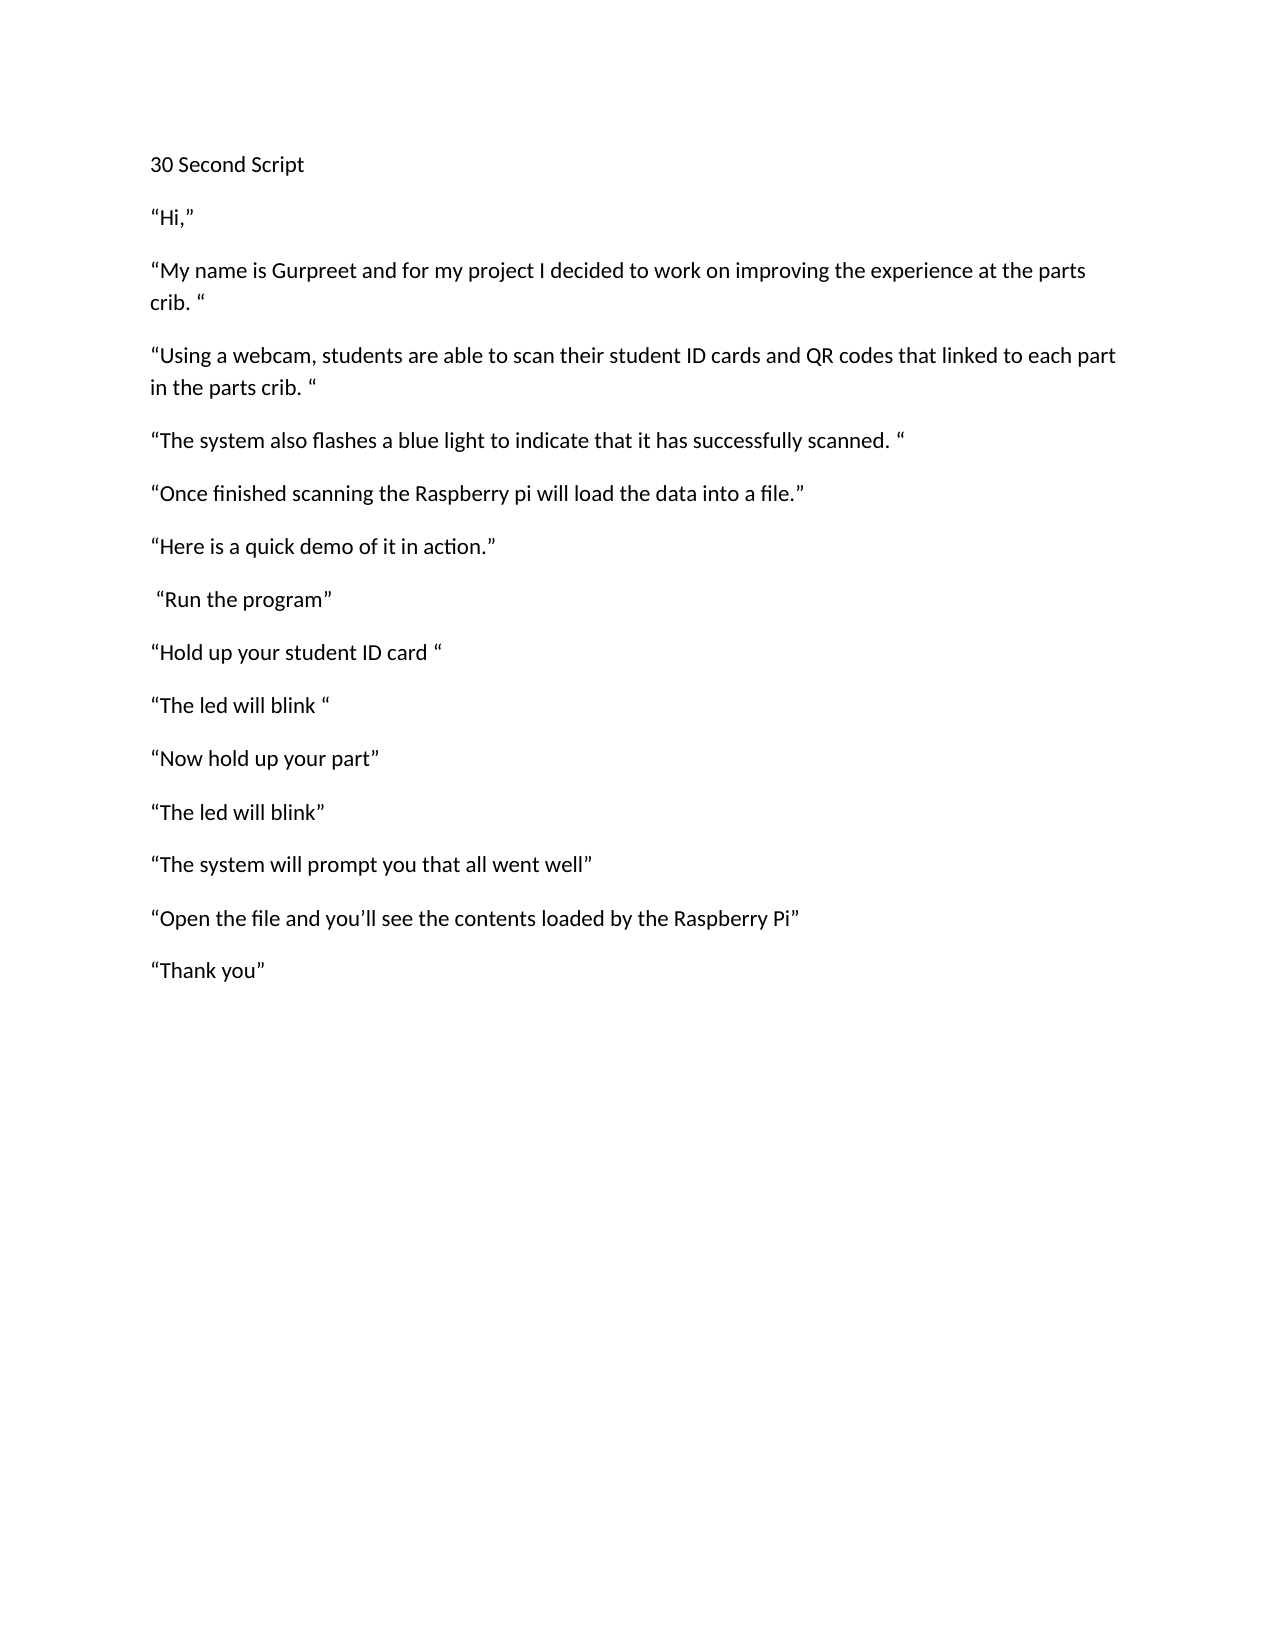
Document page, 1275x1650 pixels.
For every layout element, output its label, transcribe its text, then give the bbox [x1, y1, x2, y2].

text “Hi,” [150, 203, 1125, 231]
text “Thank you” [150, 957, 1125, 985]
text “Using a webcam, students are able to scan their student ID cards and QR codes that linked to each part in the parts crib. “ [150, 341, 1125, 401]
text 30 Second Script [150, 150, 1125, 178]
text “Run the program” [150, 586, 1125, 613]
text “Here is a quick demo of it in action.” [150, 532, 1125, 561]
text “Once finished scanning the Raspberry pi will load the data into a file.” [150, 479, 1125, 507]
text “Now hold up your part” [150, 744, 1125, 773]
text “Open the file and you’ll see the contents loaded by the Raspberry Pi” [150, 904, 1125, 932]
text “The led will blink” [150, 798, 1125, 826]
text “The system will prompt you that all went well” [150, 851, 1125, 879]
text “The led will blink “ [150, 692, 1125, 719]
text “Hold up your student ID card “ [150, 638, 1125, 667]
text “My name is Gurpreet and for my project I decided to work on improving the experience at the parts crib. “ [150, 256, 1125, 316]
text “The system also flashes a blue light to indicate that it has successfully scanned. “ [150, 426, 1125, 454]
